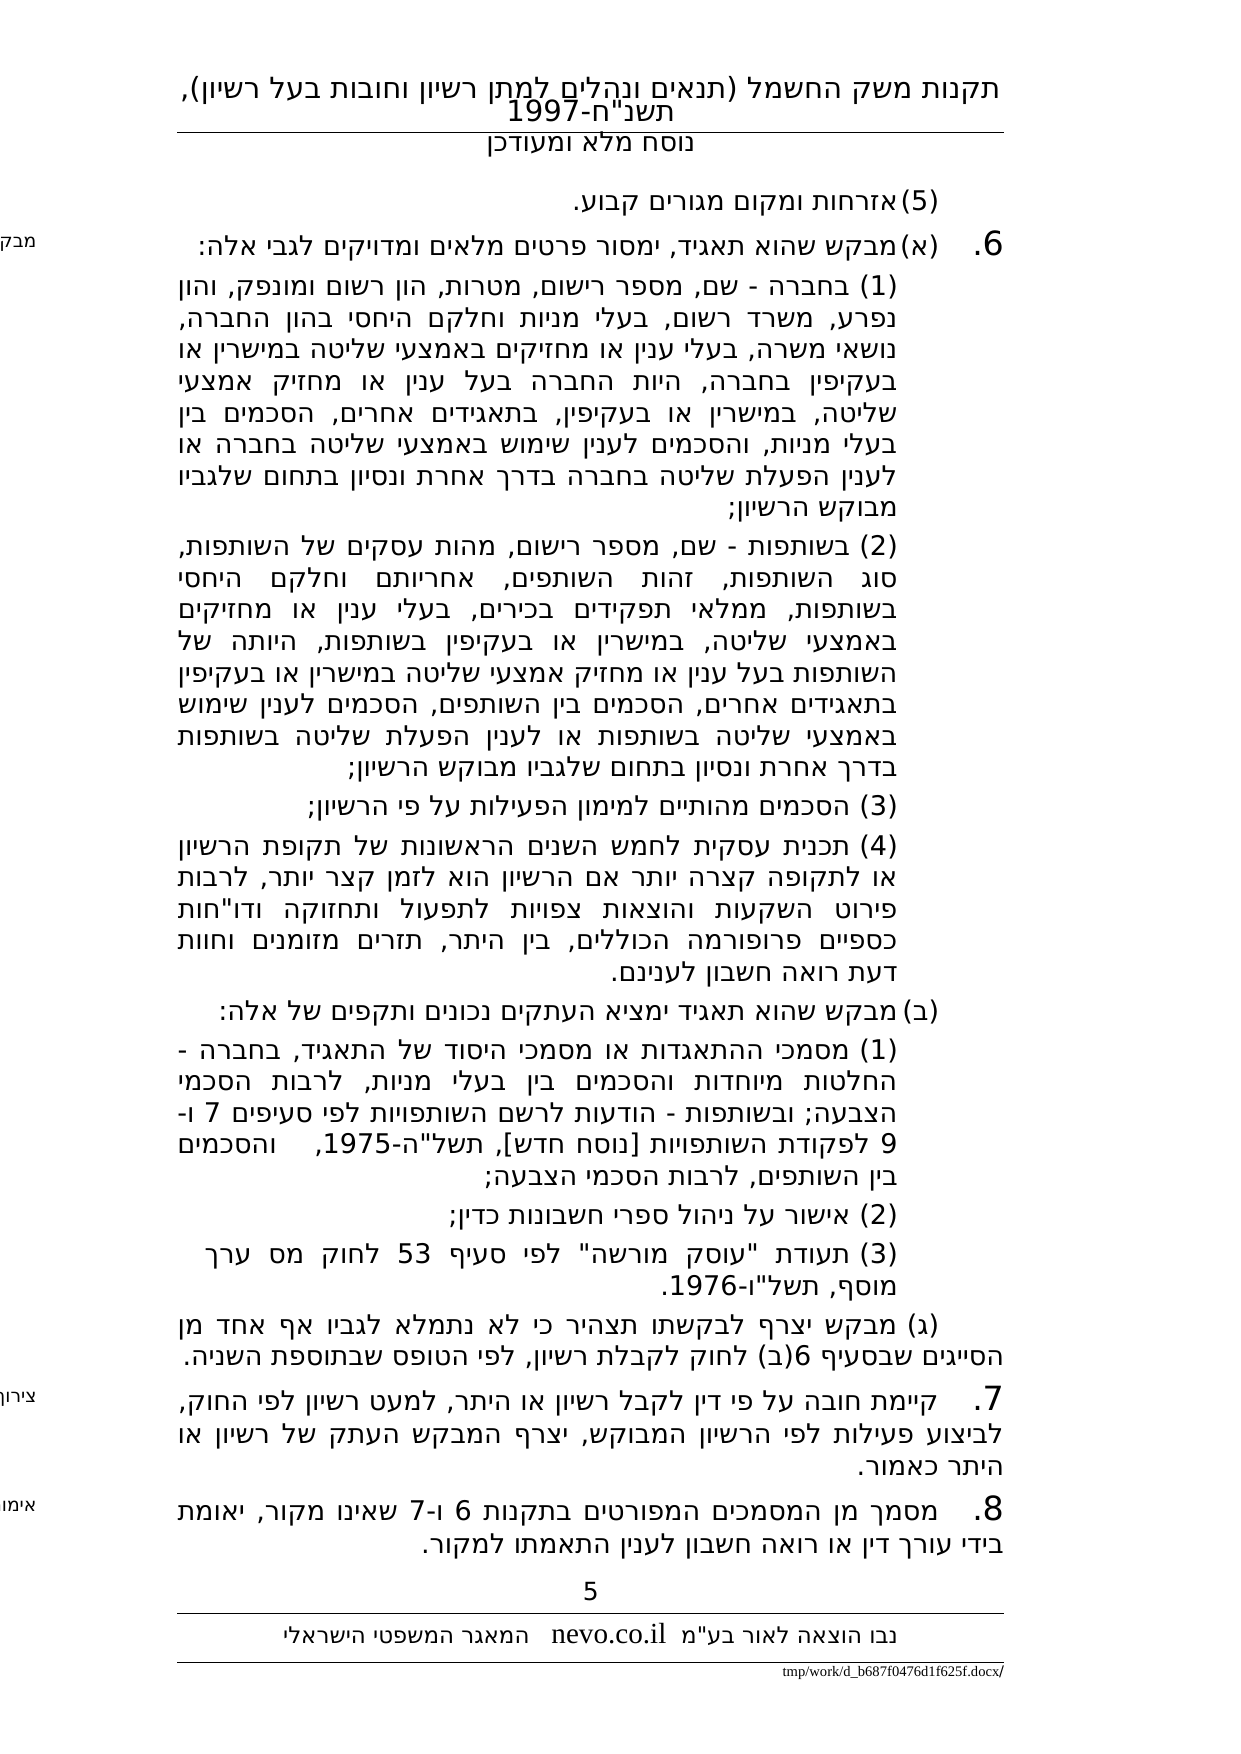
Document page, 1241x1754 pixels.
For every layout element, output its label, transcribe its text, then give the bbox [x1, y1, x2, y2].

text (2) אישור על ניהול ספרי חשבונות כדין; [177, 1199, 898, 1231]
text 6. (א) מבקש שהוא תאגיד, ימסור פרטים מלאים ומדויקים לגבי אלה: [177, 224, 1004, 263]
text 8. מסמך מן המסמכים המפורטים בתקנות 6 ו-7 שאינו מקור, יאומת בידי עורך דין או רואה חשבון לענין התאמתו למקור. [177, 1489, 1004, 1560]
text (2) בשותפות - שם, מספר רישום, מהות עסקים של השותפות, סוג השותפות, זהות השותפים, אחריותם וחלקם היחסי בשותפות, ממלאי תפקידים בכירים, בעלי ענין או מחזיקים באמצעי שליטה, במישרין או בעקיפין בשותפות, היותה של השותפות בעל ענין או מחזיק אמצעי שליטה במישרין או בעקיפין בתאגידים אחרים, הסכמים בין השותפים, הסכמים לענין שימוש באמצעי שליטה בשותפות או לענין הפעלת שליטה בשותפות בדרך אחרת ונסיון בתחום שלגביו מבוקש הרשיון; [177, 531, 898, 783]
text (ב) מבקש שהוא תאגיד ימציא העתקים נכונים ותקפים של אלה: [177, 995, 1004, 1027]
text (4) תכנית עסקית לחמש השנים הראשונות של תקופת הרשיון או לתקופה קצרה יותר אם הרשיון הוא לזמן קצר יותר, לרבות פירוט השקעות והוצאות צפויות לתפעול ותחזוקה ודו"חות כספיים פרופורמה הכוללים, בין היתר, תזרים מזומנים וחוות דעת רואה חשבון לענינם. [177, 830, 898, 988]
text (3) תעודת "עוסק מורשה" לפי סעיף 53 לחוק מס ערך מוסף, תשל"ו-1976. [177, 1238, 898, 1302]
text (3) הסכמים מהותיים למימון הפעילות על פי הרשיון; [177, 791, 898, 822]
text (1) מסמכי ההתאגדות או מסמכי היסוד של התאגיד, בחברה - החלטות מיוחדות והסכמים בין בעלי מניות, לרבות הסכמי הצבעה; ובשותפות - הודעות לרשם השותפויות לפי סעיפים 7 ו-9 לפקודת השותפויות [נוסח חדש], תשל"ה-1975, והסכמים בין השותפים, לרבות הסכמי הצבעה; [177, 1034, 898, 1192]
text (5) אזרחות ומקום מגורים קבוע. [177, 185, 939, 217]
text (1) בחברה - שם, מספר רישום, מטרות, הון רשום ומונפק, והון נפרע, משרד רשום, בעלי מניות וחלקם היחסי בהון החברה, נושאי משרה, בעלי ענין או מחזיקים באמצעי שליטה במישרין או בעקיפין בחברה, היות החברה בעל ענין או מחזיק אמצעי שליטה, במישרין או בעקיפין, בתאגידים אחרים, הסכמים בין בעלי מניות, והסכמים לענין שימוש באמצעי שליטה בחברה או לענין הפעלת שליטה בחברה בדרך אחרת ונסיון בתחום שלגביו מבוקש הרשיון; [177, 271, 898, 523]
text (ג) מבקש יצרף לבקשתו תצהיר כי לא נתמלא לגביו אף אחד מן הסייגים שבסעיף 6(ב) לחוק לקבלת רשיון, לפי הטופס שבתוספת השניה. [177, 1309, 1004, 1372]
text 7. קיימת חובה על פי דין לקבל רשיון או היתר, למעט רשיון לפי החוק, לביצוע פעילות לפי הרשיון המבוקש, יצרף המבקש העתק של רשיון או היתר כאמור. [177, 1380, 1004, 1482]
